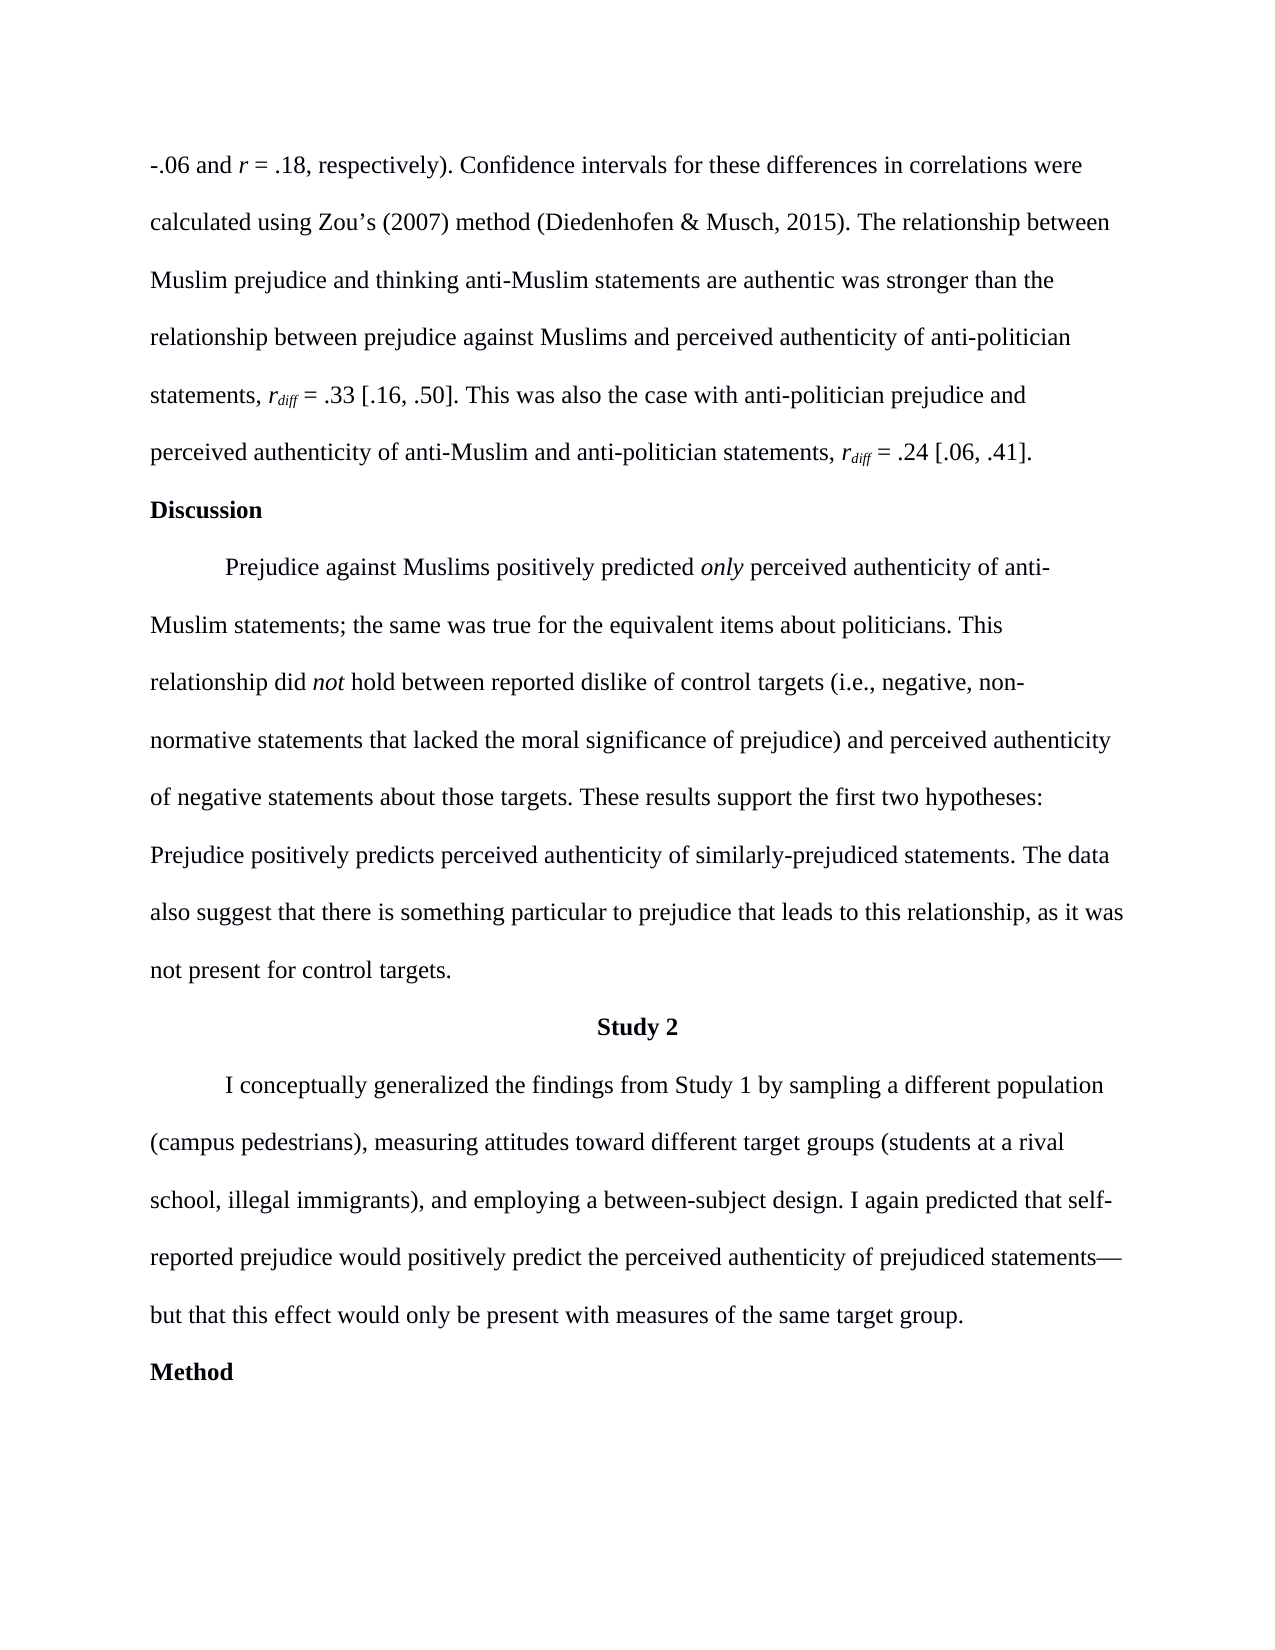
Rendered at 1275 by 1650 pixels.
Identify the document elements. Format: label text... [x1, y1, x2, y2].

text Prejudice against Muslims positively predicted only perceived authenticity of anti-Muslim statements; the same was true for the equivalent items about politicians. This relationship did not hold between reported dislike of control targets (i.e., negative, non-normative statements that lacked the moral significance of prejudice) and perceived authenticity of negative statements about those targets. These results support the first two hypotheses: Prejudice positively predicts perceived authenticity of similarly-prejudiced statements. The data also suggest that there is something particular to prejudice that leads to this relationship, as it was not present for control targets. [150, 552, 1125, 984]
text Study 2 [150, 1012, 1125, 1041]
text Discussion [150, 495, 1125, 524]
text Method [150, 1357, 1125, 1386]
